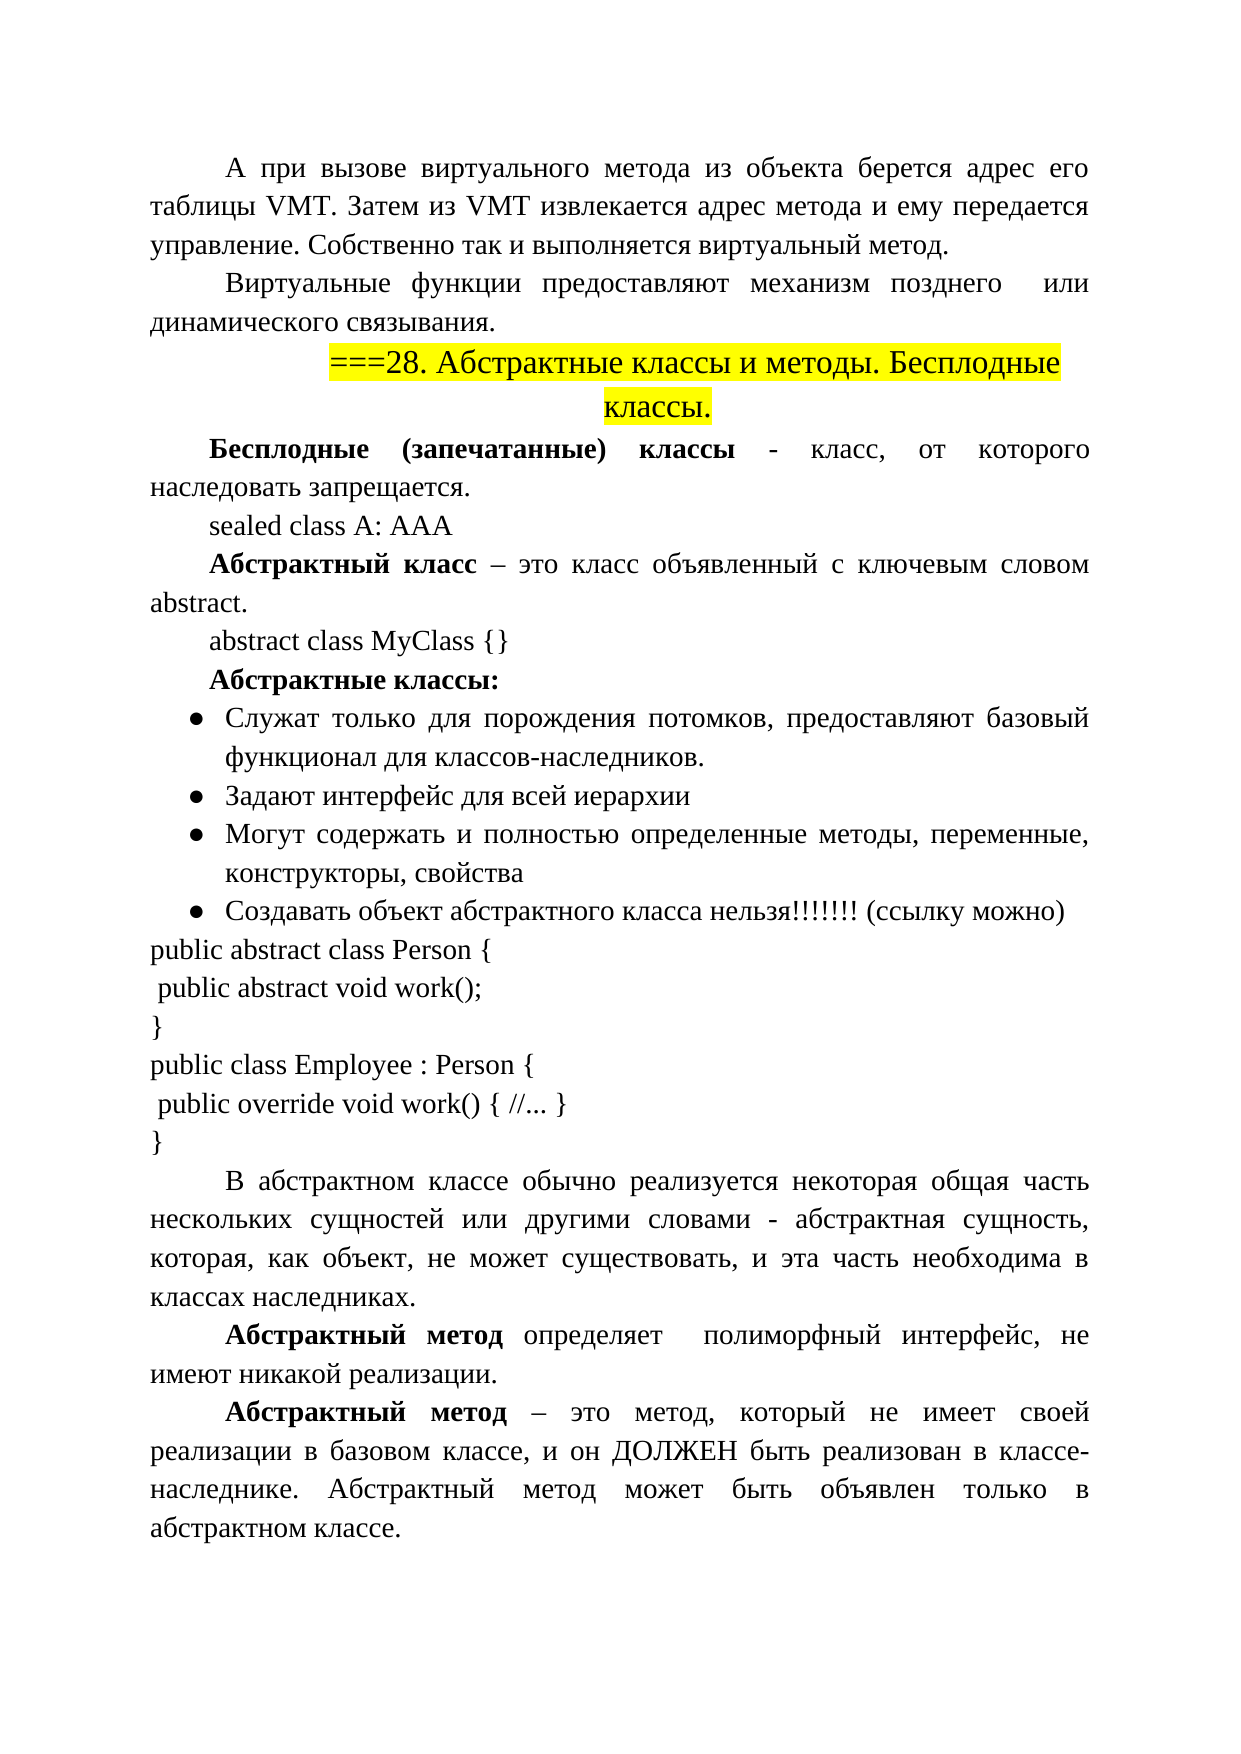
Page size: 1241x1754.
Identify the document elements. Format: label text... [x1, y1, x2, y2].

list Служат только для порождения потомков, предоставляют базовый функционал для классов-наследников. [187, 701, 1090, 773]
subtitle ===28. Абстрактные классы и методы. Бесплодные классы. [225, 343, 1090, 425]
text public override void work() { //... } [150, 1086, 1090, 1119]
text Бесплодные (запечатанные) классы - класс, от которого наследовать запрещается. [150, 431, 1090, 503]
text В абстрактном классе обычно реализуется некоторая общая часть нескольких сущностей или другими словами - абстрактная сущность, которая, как объект, не может существовать, и эта часть необходима в классах наследниках. [150, 1163, 1090, 1312]
text Абстрактный метод определяет полиморфный интерфейс, не имеют никакой реализации. [150, 1317, 1090, 1389]
list Задают интерфейс для всей иерархии [187, 778, 1090, 811]
text sealed class A: AAA [150, 508, 1090, 541]
list Могут содержать и полностью определенные методы, переменные, конструкторы, свойства [187, 816, 1090, 888]
text Абстрактный класс – это класс объявленный с ключевым словом abstract. [150, 546, 1090, 618]
text Абстрактные классы: [150, 662, 1090, 696]
list Создавать объект абстрактного класса нельзя!!!!!!! (ссылку можно) [187, 893, 1090, 927]
text public abstract void work(); [150, 970, 1090, 1004]
text } [150, 1124, 1090, 1158]
text abstract class MyClass {} [150, 623, 1090, 657]
text Виртуальные функции предоставляют механизм позднего или динамического связывания. [150, 266, 1090, 338]
text } [150, 1009, 1090, 1042]
text А при вызове виртуального метода из объекта берется адрес его таблицы VMT. Затем из VMT извлекается адрес метода и ему передается управление. Собственно так и выполняется виртуальный метод. [150, 150, 1090, 261]
text public abstract class Person { [150, 932, 1090, 965]
text Абстрактный метод – это метод, который не имеет своей реализации в базовом классе, и он ДОЛЖЕН быть реализован в классе-наследнике. Абстрактный метод может быть объявлен только в абстрактном классе. [150, 1394, 1090, 1543]
text public class Employee : Person { [150, 1047, 1090, 1081]
